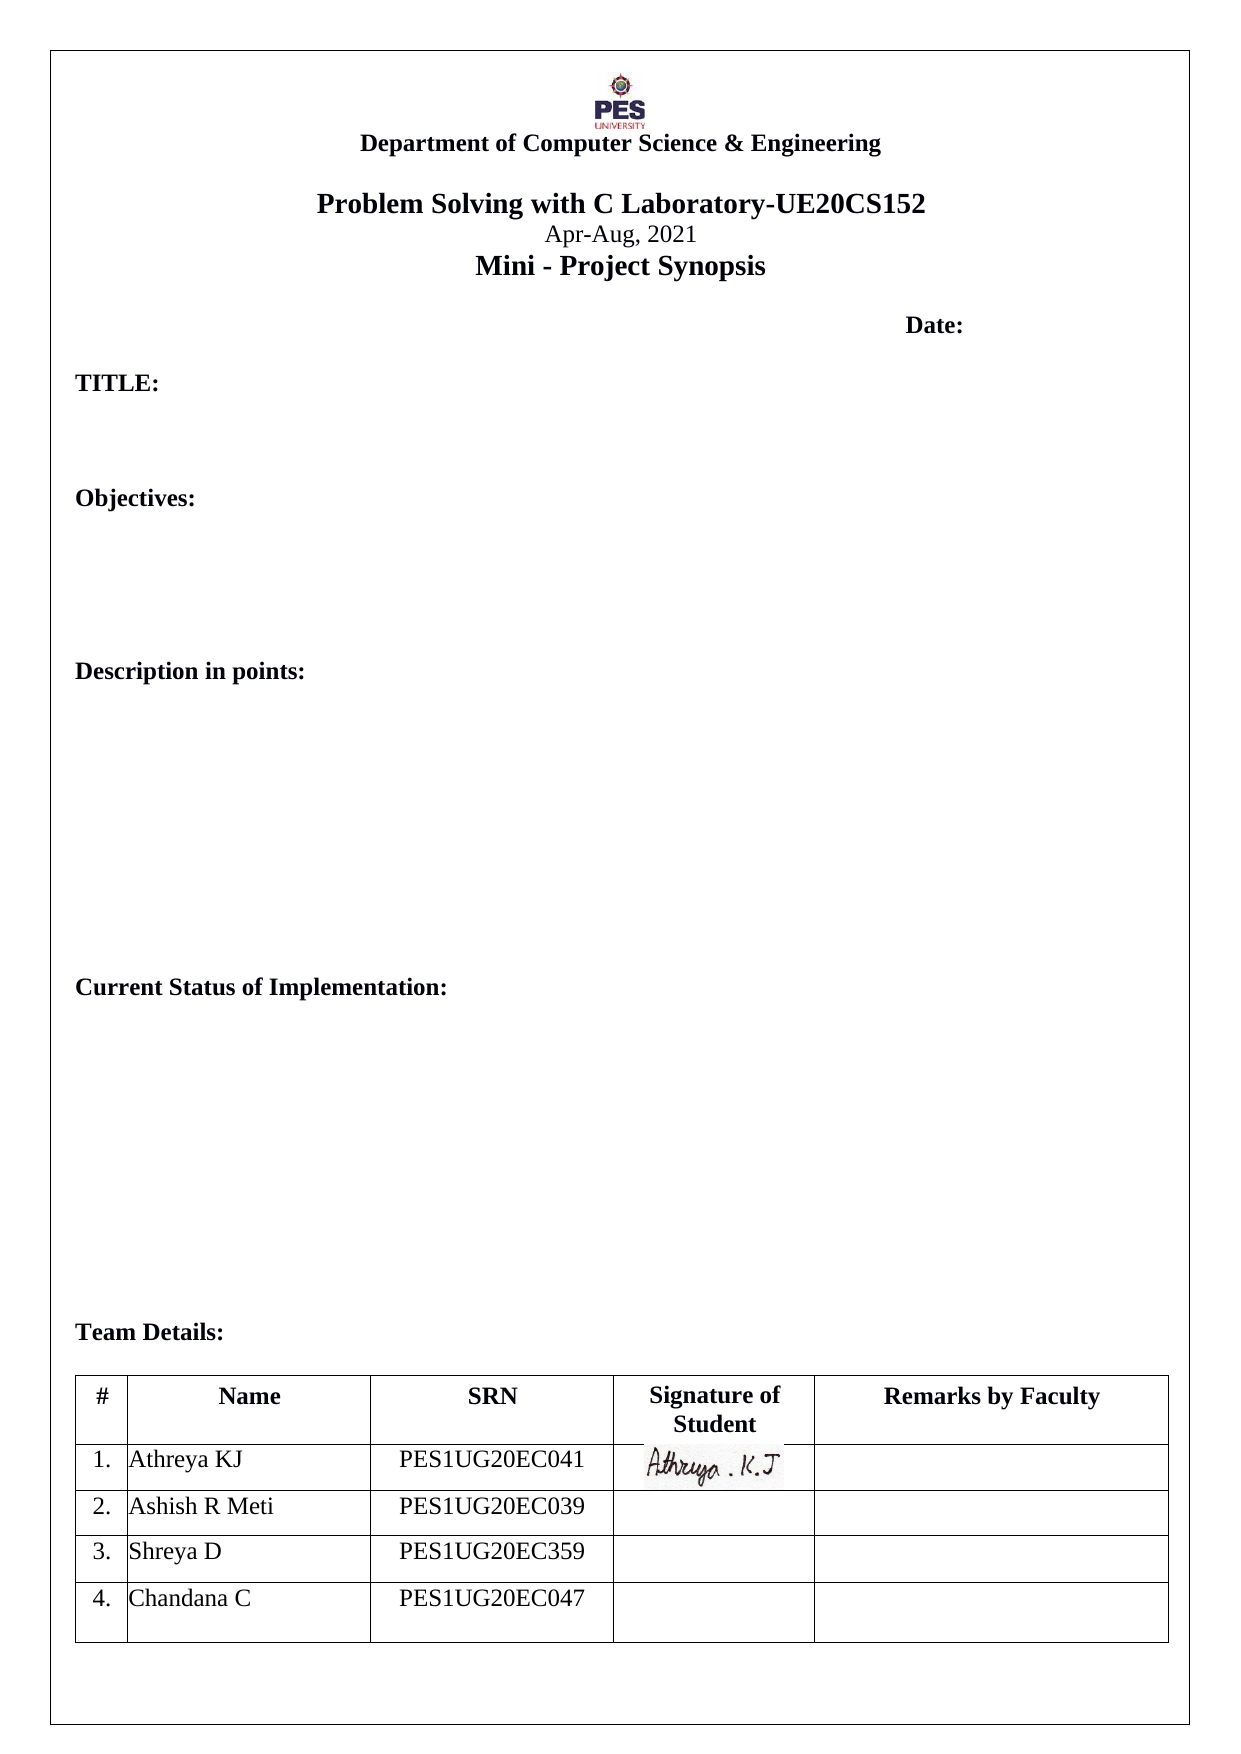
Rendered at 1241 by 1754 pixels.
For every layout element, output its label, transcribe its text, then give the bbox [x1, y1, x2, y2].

table_cell 4. [76, 1583, 127, 1642]
table_cell [614, 1583, 814, 1642]
table_cell [614, 1491, 814, 1535]
picture [643, 1444, 784, 1490]
text Objectives: [75, 483, 1182, 512]
text Apr-Aug, 2021 [314, 220, 927, 248]
table_header SRN [371, 1376, 613, 1443]
table_header # [76, 1376, 127, 1443]
table_cell Ashish R Meti [128, 1491, 370, 1535]
table_cell 2. [76, 1491, 127, 1535]
table_cell [784, 1445, 814, 1490]
table_cell PES1UG20EC359 [371, 1536, 613, 1582]
table_header Remarks by Faculty [815, 1376, 1168, 1443]
text Team Details: [75, 1317, 1182, 1346]
table_cell Athreya KJ [128, 1445, 370, 1490]
subtitle Mini - Project Synopsis [314, 248, 927, 282]
table_cell [815, 1445, 1168, 1490]
table_cell PES1UG20EC041 [371, 1445, 613, 1490]
table_cell [815, 1536, 1168, 1582]
table_cell Shreya D [128, 1536, 370, 1582]
table_cell PES1UG20EC047 [371, 1583, 613, 1642]
table_header Name [128, 1376, 370, 1443]
text Department of Computer Science & Engineering [314, 128, 927, 157]
table_cell 3. [76, 1536, 127, 1582]
subtitle Problem Solving with C Laboratory-UE20CS152 [316, 186, 927, 219]
table_cell [815, 1583, 1168, 1642]
table_cell Chandana C [128, 1583, 370, 1642]
text TITLE: [75, 368, 1182, 397]
table_cell 1. [76, 1445, 127, 1490]
table_cell [614, 1536, 814, 1582]
text Description in points: [75, 656, 1182, 685]
table_cell [815, 1491, 1168, 1535]
table_cell PES1UG20EC039 [371, 1491, 613, 1535]
text Current Status of Implementation: [75, 972, 1182, 1001]
table_header Signature of Student [614, 1376, 814, 1443]
table_cell [614, 1445, 643, 1490]
picture [595, 72, 645, 129]
text Date: [64, 310, 964, 339]
